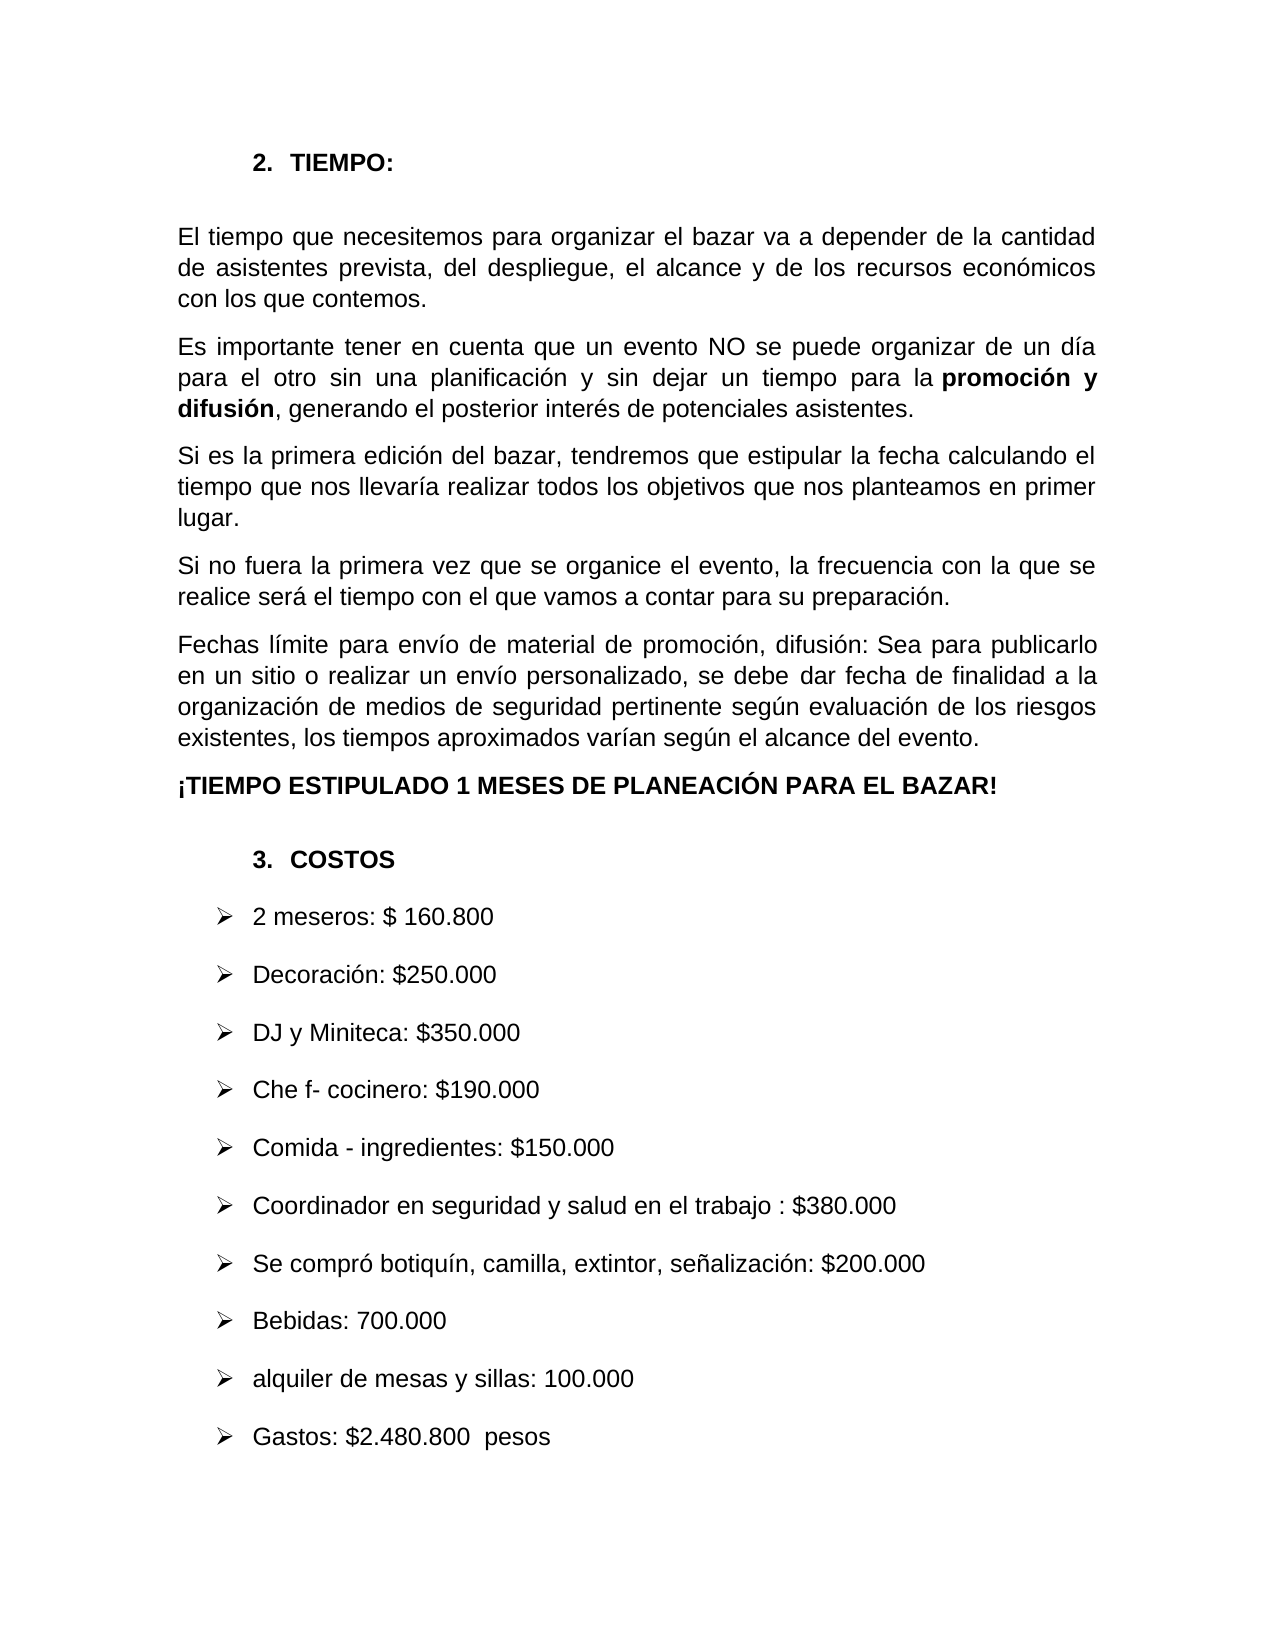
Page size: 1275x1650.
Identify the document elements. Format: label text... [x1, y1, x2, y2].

list 2 meseros: $ 160.800 [215, 902, 1098, 931]
list Comida - ingredientes: $150.000 [215, 1133, 1098, 1162]
text Es importante tener en cuenta que un evento NO se puede organizar de un día para el otro sin una planificación y sin dejar un tiempo para la promoción y difusión, generando el posterior interés de potenciales asistentes. [177, 332, 1098, 422]
list COSTOS [252, 845, 1098, 874]
text Fechas límite para envío de material de promoción, difusión: Sea para publicarlo en un sitio o realizar un envío personalizado, se debe dar fecha de finalidad a la organización de medios de seguridad pertinente según evaluación de los riesgos existentes, los tiempos aproximados varían según el alcance del evento. [177, 630, 1098, 752]
list Decoración: $250.000 [215, 960, 1098, 989]
text ¡TIEMPO ESTIPULADO 1 MESES DE PLANEACIÓN PARA EL BAZAR! [177, 771, 1098, 799]
list Coordinador en seguridad y salud en el trabajo : $380.000 [215, 1191, 1098, 1220]
list DJ y Miniteca: $350.000 [215, 1018, 1098, 1047]
text El tiempo que necesitemos para organizar el bazar va a depender de la cantidad de asistentes prevista, del despliegue, el alcance y de los recursos económicos con los que contemos. [177, 222, 1098, 313]
text Si es la primera edición del bazar, tendremos que estipular la fecha calculando el tiempo que nos llevaría realizar todos los objetivos que nos planteamos en primer lugar. [177, 441, 1098, 532]
list Bebidas: 700.000 [215, 1306, 1098, 1335]
list alquiler de mesas y sillas: 100.000 [215, 1364, 1098, 1393]
text Si no fuera la primera vez que se organice el evento, la frecuencia con la que se realice será el tiempo con el que vamos a contar para su preparación. [177, 551, 1098, 611]
list Se compró botiquín, camilla, extintor, señalización: $200.000 [215, 1249, 1098, 1277]
list Che f- cocinero: $190.000 [215, 1076, 1098, 1104]
list TIEMPO: [252, 148, 1098, 176]
list Gastos: $2.480.800 pesos [215, 1422, 1098, 1451]
